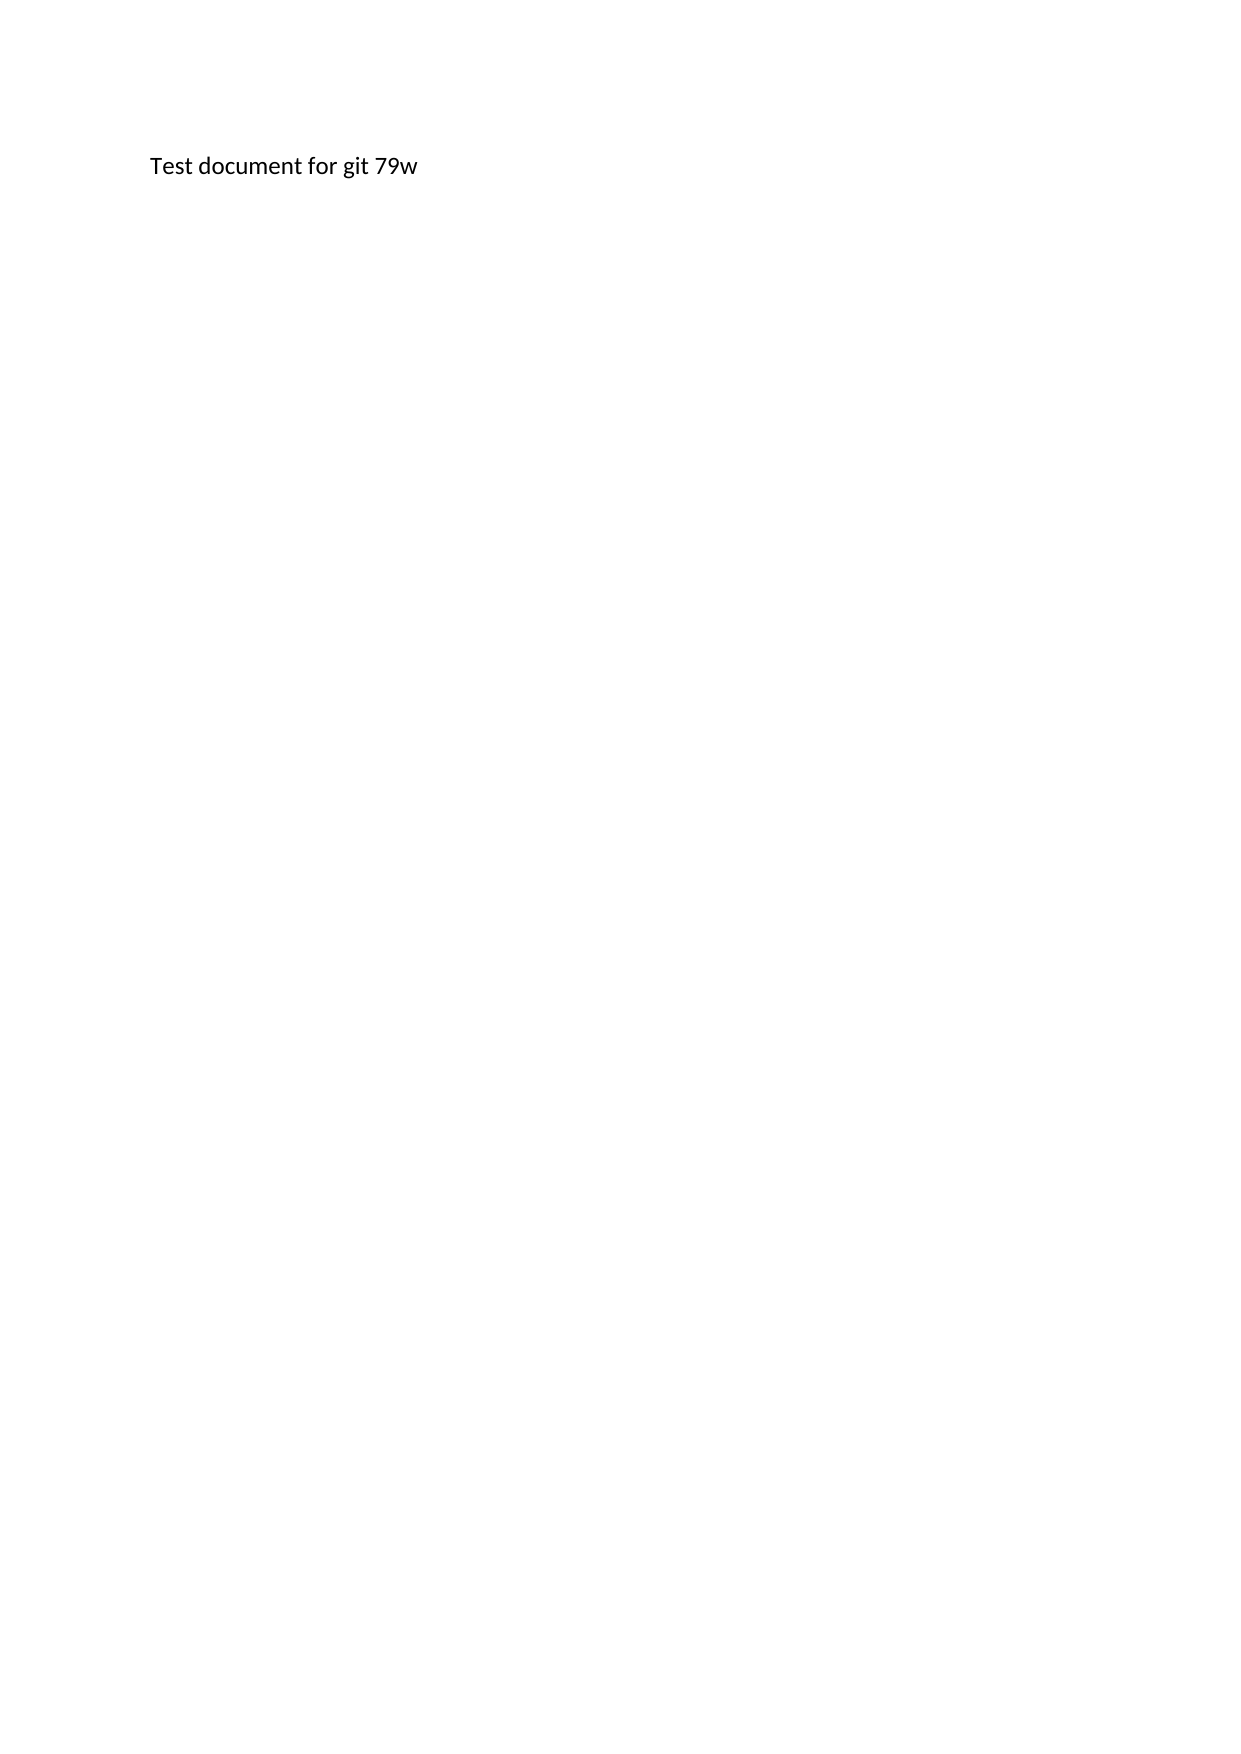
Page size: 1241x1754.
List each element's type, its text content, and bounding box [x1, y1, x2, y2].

text Test document for git 79w [150, 150, 1090, 181]
